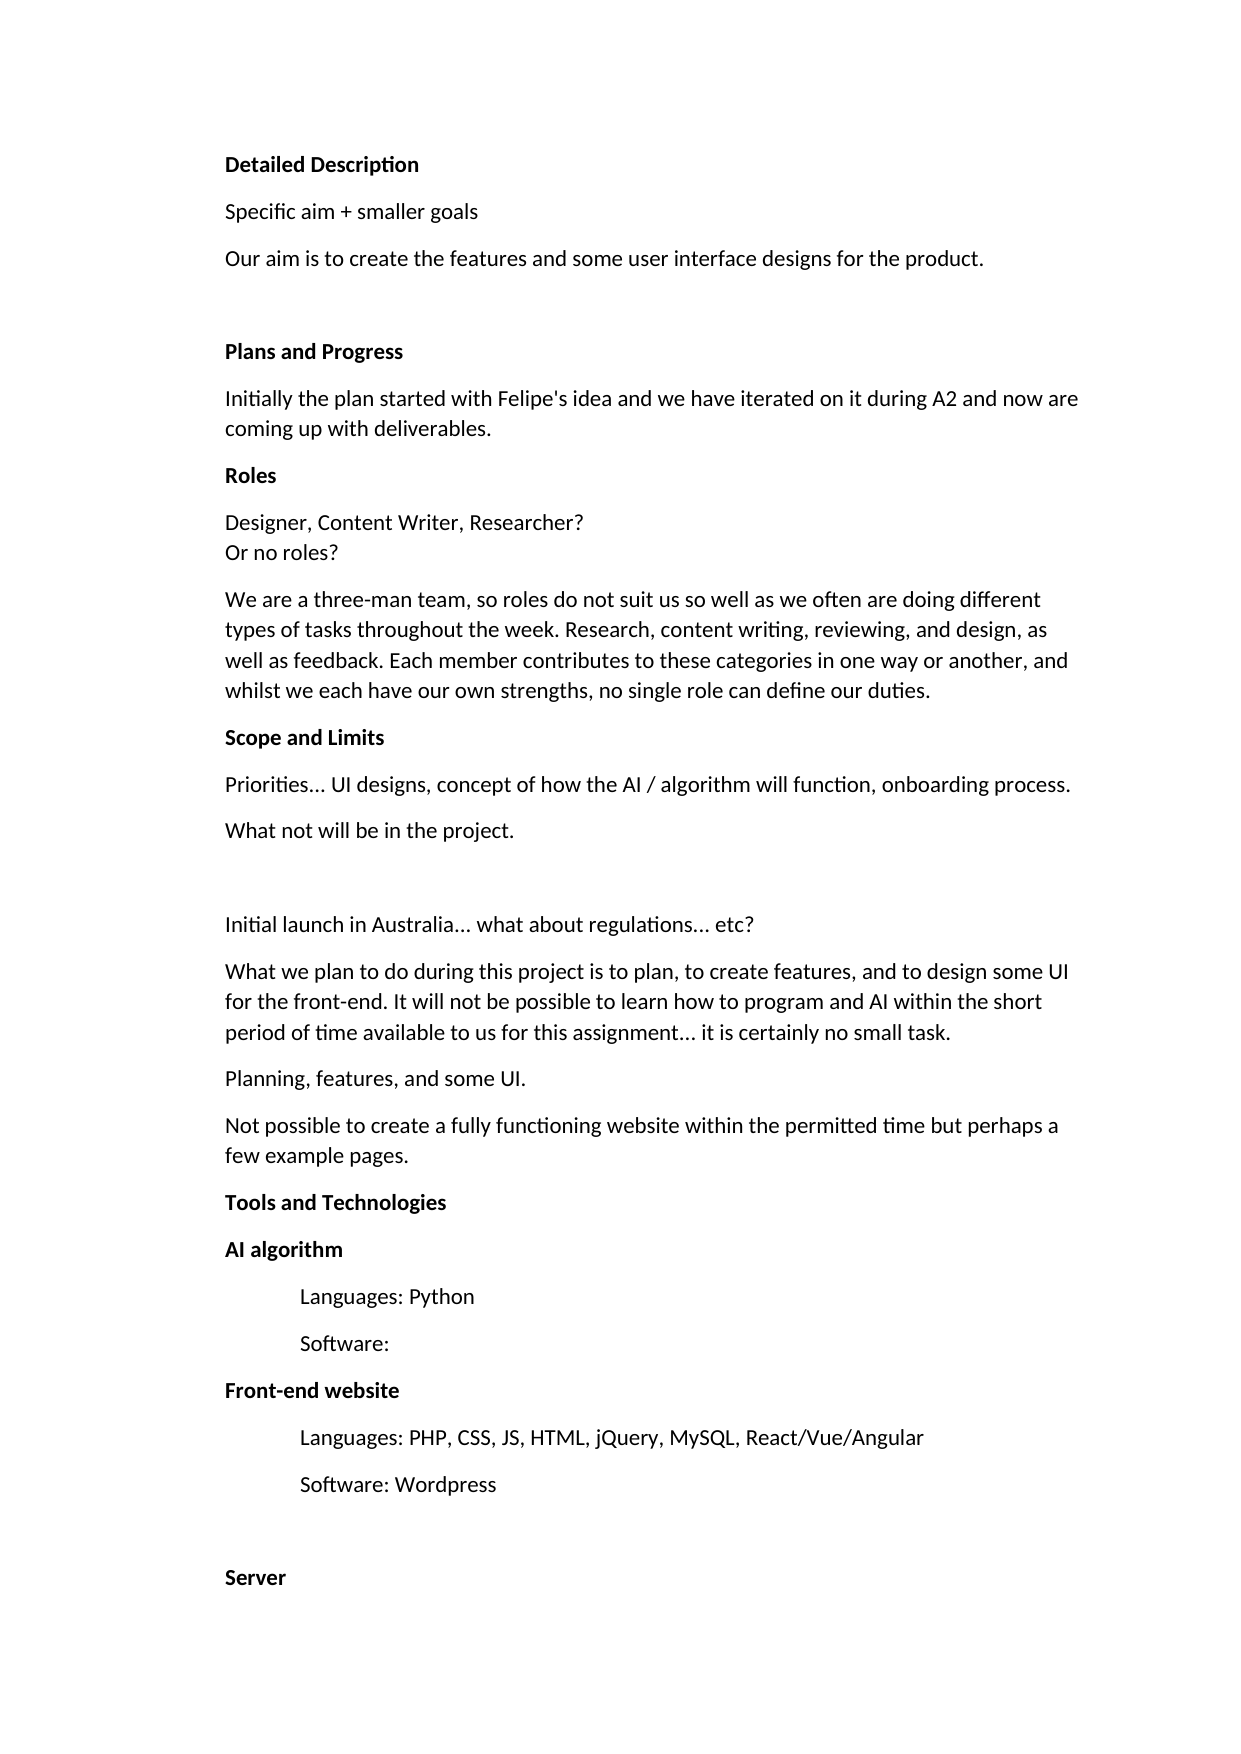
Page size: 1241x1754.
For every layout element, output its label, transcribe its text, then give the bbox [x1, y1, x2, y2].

text Our aim is to create the features and some user interface designs for the product. [150, 244, 1090, 272]
text Server [225, 1563, 1090, 1592]
text Initial launch in Australia... what about regulations... etc? [225, 910, 1090, 938]
text AI algorithm [225, 1235, 1090, 1263]
text Plans and Progress [225, 337, 1090, 366]
text Not possible to create a fully functioning website within the permitted time but perhaps a few example pages. [225, 1111, 1090, 1170]
text We are a three-man team, so roles do not suit us so well as we often are doing different types of tasks throughout the week. Research, content writing, reviewing, and design, as well as feedback. Each member contributes to these categories in one way or another, and whilst we each have our own strengths, no single role can define our duties. [225, 585, 1090, 704]
text Initially the plan started with Felipe's idea and we have iterated on it during A2 and now are coming up with deliverables. [225, 384, 1090, 443]
text Tools and Technologies [225, 1188, 1090, 1217]
text Roles [225, 461, 1090, 489]
text Front-end website [225, 1376, 1090, 1404]
text Specific aim + smaller goals [150, 197, 1090, 225]
text Scope and Limits [225, 723, 1090, 751]
text What not will be in the project. [225, 817, 1090, 845]
text What we plan to do during this project is to plan, to create features, and to design some UI for the front-end. It will not be possible to learn how to program and AI within the short period of time available to us for this assignment... it is certainly no small task. [225, 957, 1090, 1046]
text Designer, Content Writer, Researcher? Or no roles? [225, 508, 1090, 567]
text Planning, features, and some UI. [225, 1064, 1090, 1093]
text Software: Wordpress [225, 1470, 1090, 1498]
text Priorities... UI designs, concept of how the AI / algorithm will function, onboarding process. [225, 770, 1090, 798]
text Languages: PHP, CSS, JS, HTML, jQuery, MySQL, React/Vue/Angular [225, 1423, 1090, 1451]
text Detailed Description [225, 150, 1090, 178]
text Software: [225, 1329, 1090, 1357]
text Languages: Python [225, 1282, 1090, 1310]
